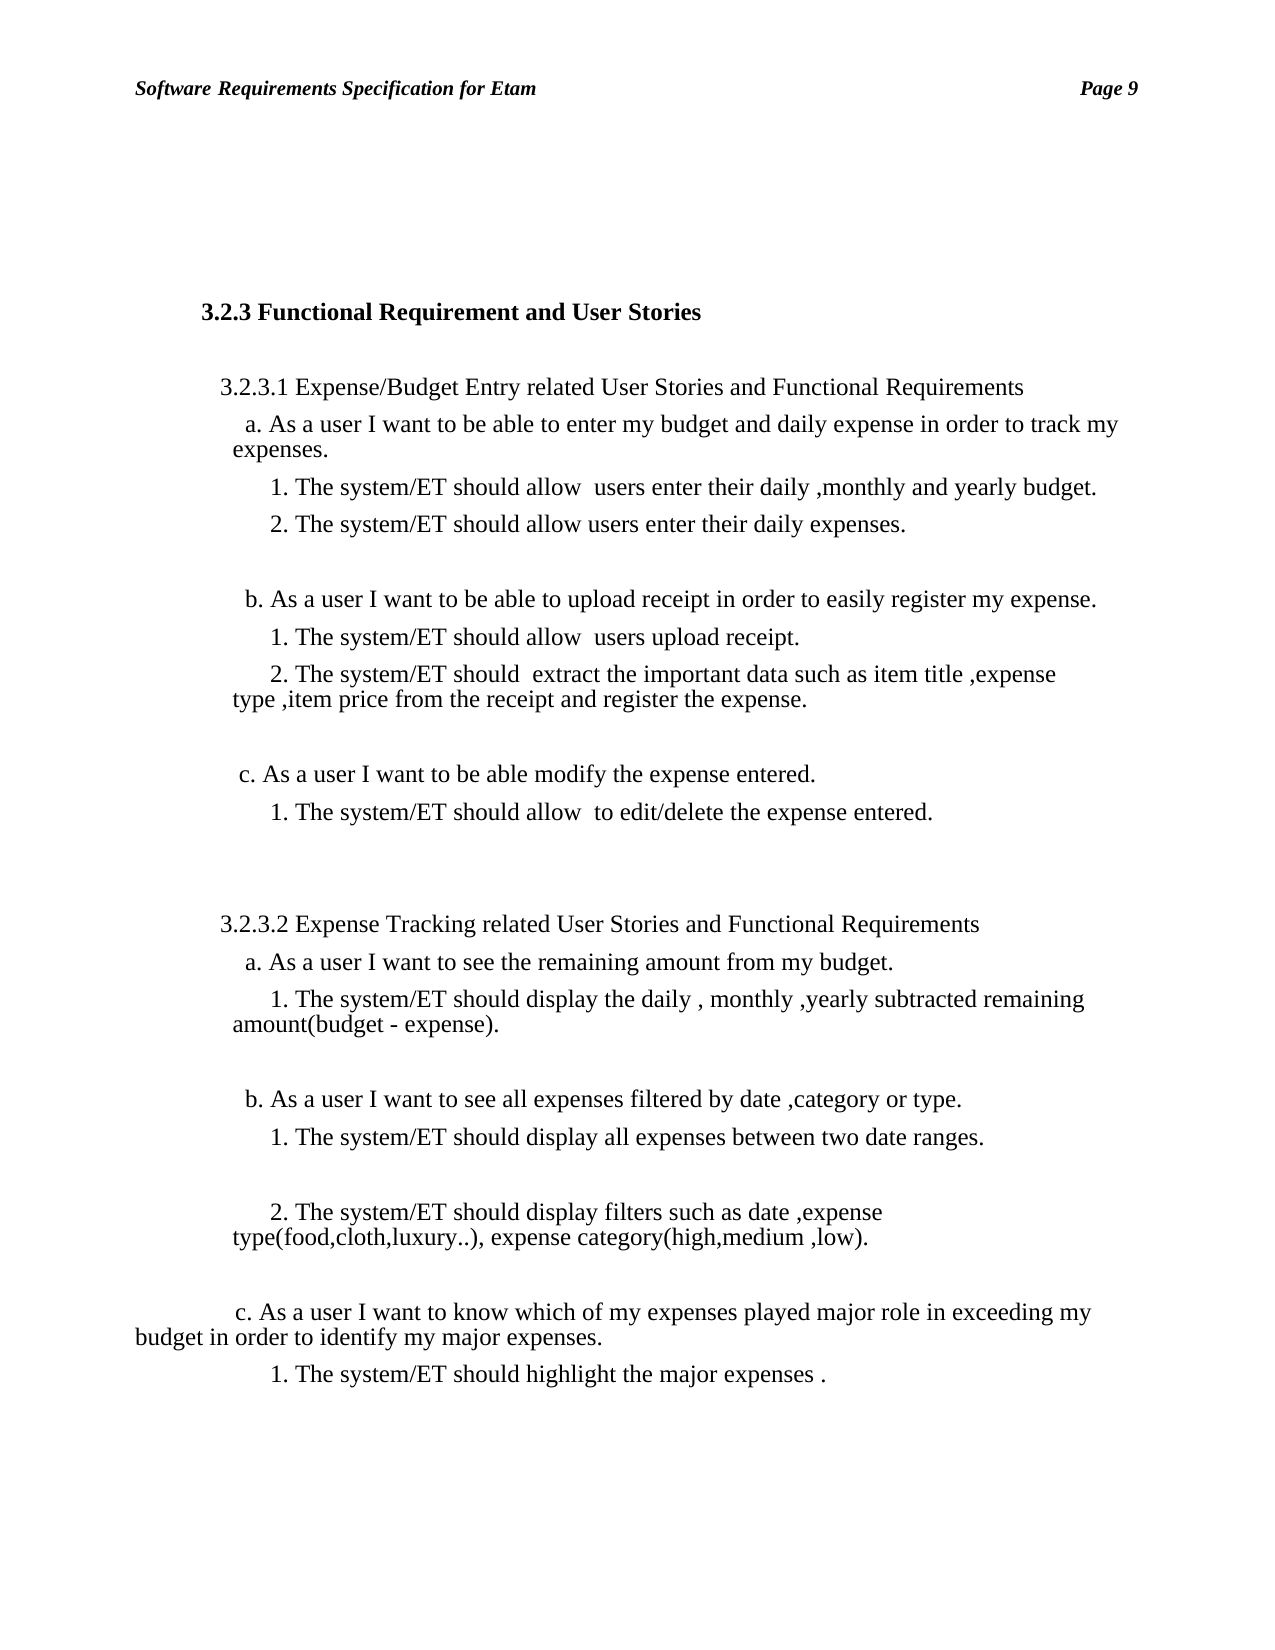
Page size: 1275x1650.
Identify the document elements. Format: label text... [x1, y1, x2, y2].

list a. As a user I want to be able to enter my budget and daily expense in order to track my expenses. [232, 412, 1140, 462]
list a. As a user I want to see the remaining amount from my budget. [232, 950, 1140, 975]
text 3.2.3.1 Expense/Budget Entry related User Stories and Functional Requirements [201, 375, 1140, 400]
list 1. The system/ET should allow users upload receipt. [232, 625, 1140, 650]
list b. As a user I want to see all expenses filtered by date ,category or type. [232, 1087, 1140, 1112]
list 1. The system/ET should display all expenses between two date ranges. [232, 1125, 1140, 1150]
list 1. The system/ET should display the daily , monthly ,yearly subtracted remaining amount(budget - expense). [232, 987, 1140, 1037]
list 1. The system/ET should highlight the major expenses . [232, 1362, 1140, 1387]
list 1. The system/ET should allow users enter their daily ,monthly and yearly budget. [232, 475, 1140, 500]
list c. As a user I want to be able modify the expense entered. [232, 762, 1140, 787]
list 2. The system/ET should display filters such as date ,expense type(food,cloth,luxury..), expense category(high,medium ,low). [232, 1200, 1140, 1250]
text 3.2.3 Functional Requirement and User Stories [201, 300, 1140, 325]
list 1. The system/ET should allow to edit/delete the expense entered. [232, 800, 1140, 825]
text 3.2.3.2 Expense Tracking related User Stories and Functional Requirements [201, 912, 1140, 937]
list 2. The system/ET should extract the important data such as item title ,expense type ,item price from the receipt and register the expense. [232, 662, 1140, 712]
list c. As a user I want to know which of my expenses played major role in exceeding my budget in order to identify my major expenses. [135, 1300, 1140, 1350]
list 2. The system/ET should allow users enter their daily expenses. [232, 512, 1140, 537]
list b. As a user I want to be able to upload receipt in order to easily register my expense. [232, 587, 1140, 612]
